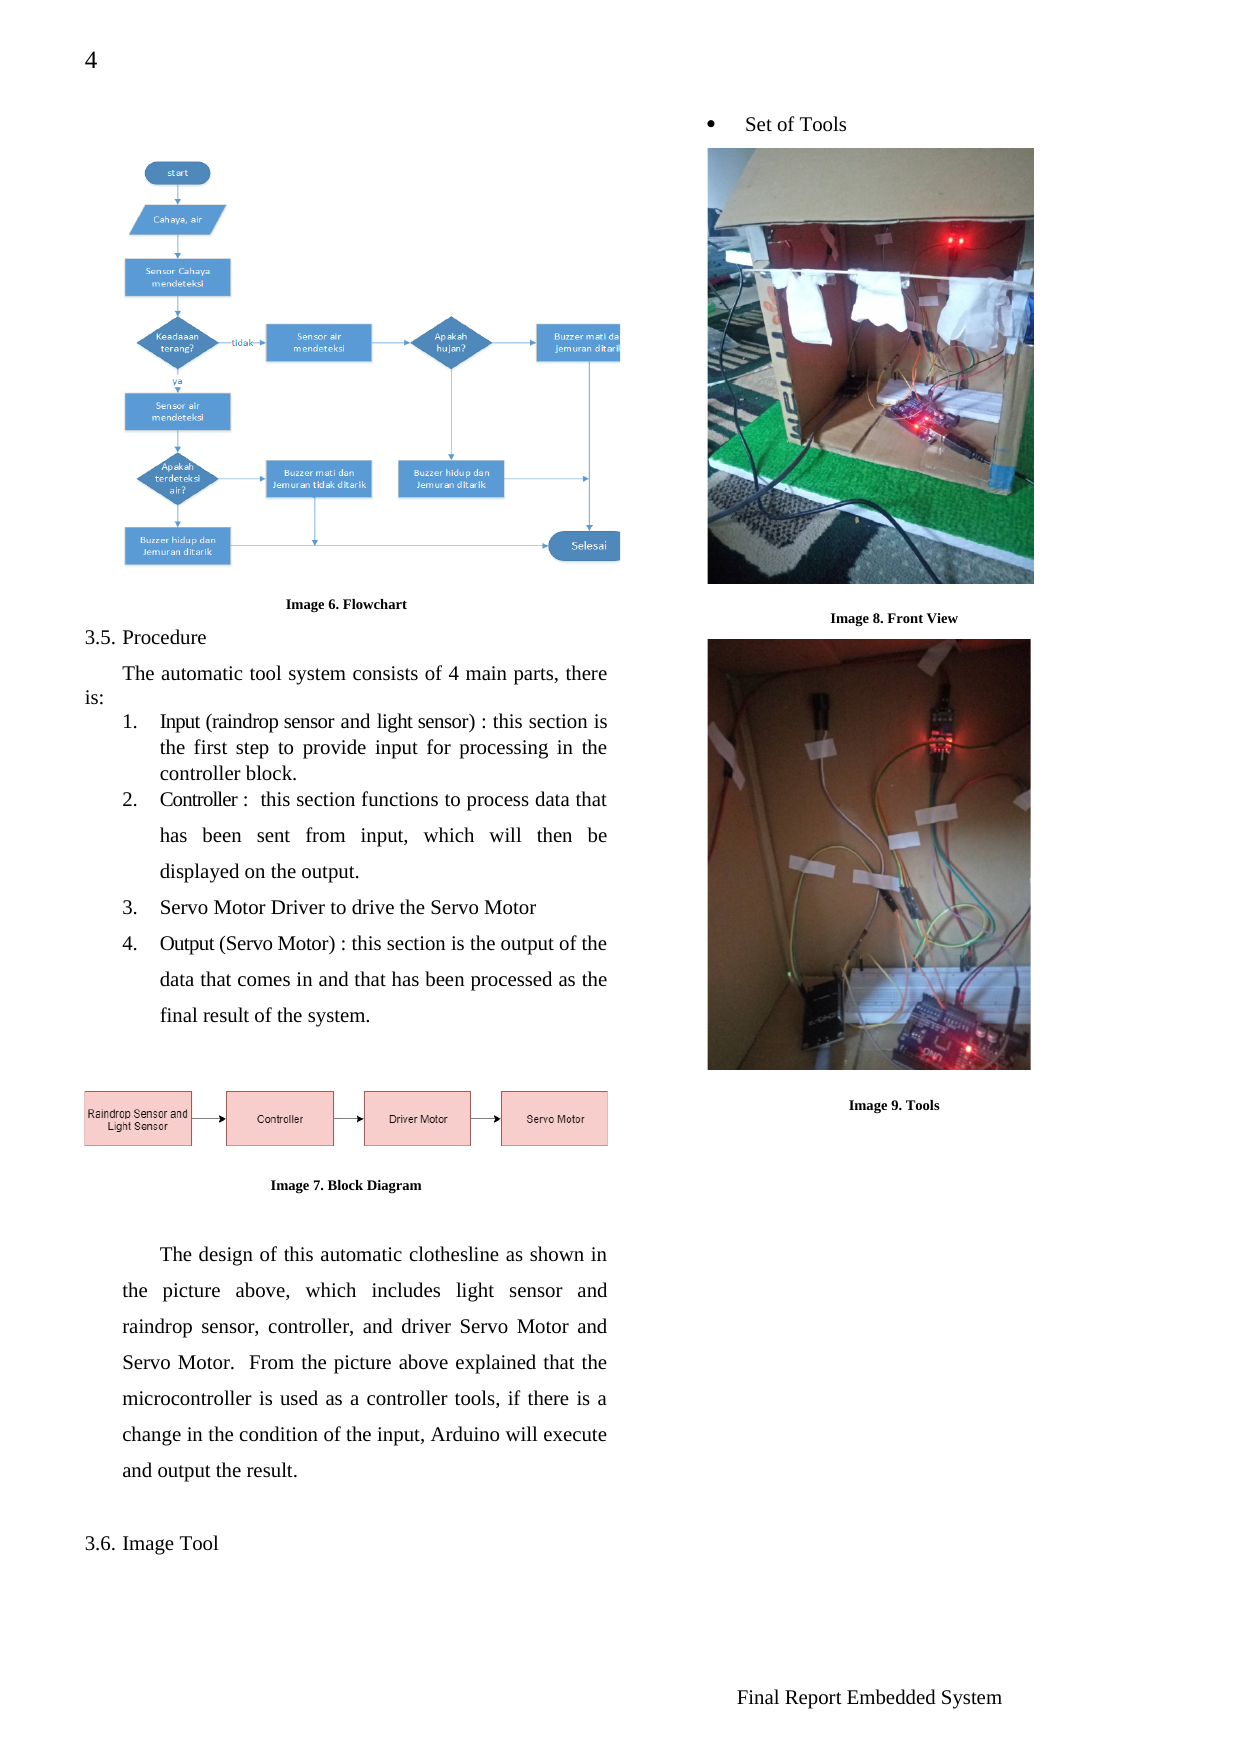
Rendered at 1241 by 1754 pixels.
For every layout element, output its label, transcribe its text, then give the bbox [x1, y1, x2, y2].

text Image 6. Flowchart [84, 596, 608, 612]
text The automatic tool system consists of 4 main parts, there is: [84, 661, 608, 709]
list Procedure [84, 625, 608, 649]
list Output (Servo Motor) : this section is the output of the data that comes in and that has been processed as the final result of the system. [122, 931, 608, 1027]
list Input (raindrop sensor and light sensor) : this section is the first step to provide input for processing in the controller block. [122, 709, 608, 785]
picture [707, 148, 1034, 584]
text Image 7. Block Diagram [84, 1177, 608, 1194]
list Image Tool [84, 1531, 608, 1554]
list Set of Tools [707, 112, 1156, 136]
text Image 8. Front View [632, 610, 1156, 627]
text Image 9. Tools [632, 1097, 1156, 1113]
text The design of this automatic clothesline as shown in the picture above, which includes light sensor and raindrop sensor, controller, and driver Servo Motor and Servo Motor. From the picture above explained that the microcontroller is used as a controller tools, if there is a change in the condition of the input, Arduino will execute and output the result. [122, 1242, 608, 1482]
list Controller : this section functions to process data that has been sent from input, which will then be displayed on the output. [122, 787, 608, 883]
list Servo Motor Driver to drive the Servo Motor [122, 895, 608, 919]
picture [122, 160, 621, 569]
picture [84, 1091, 608, 1146]
picture [707, 639, 1031, 1070]
